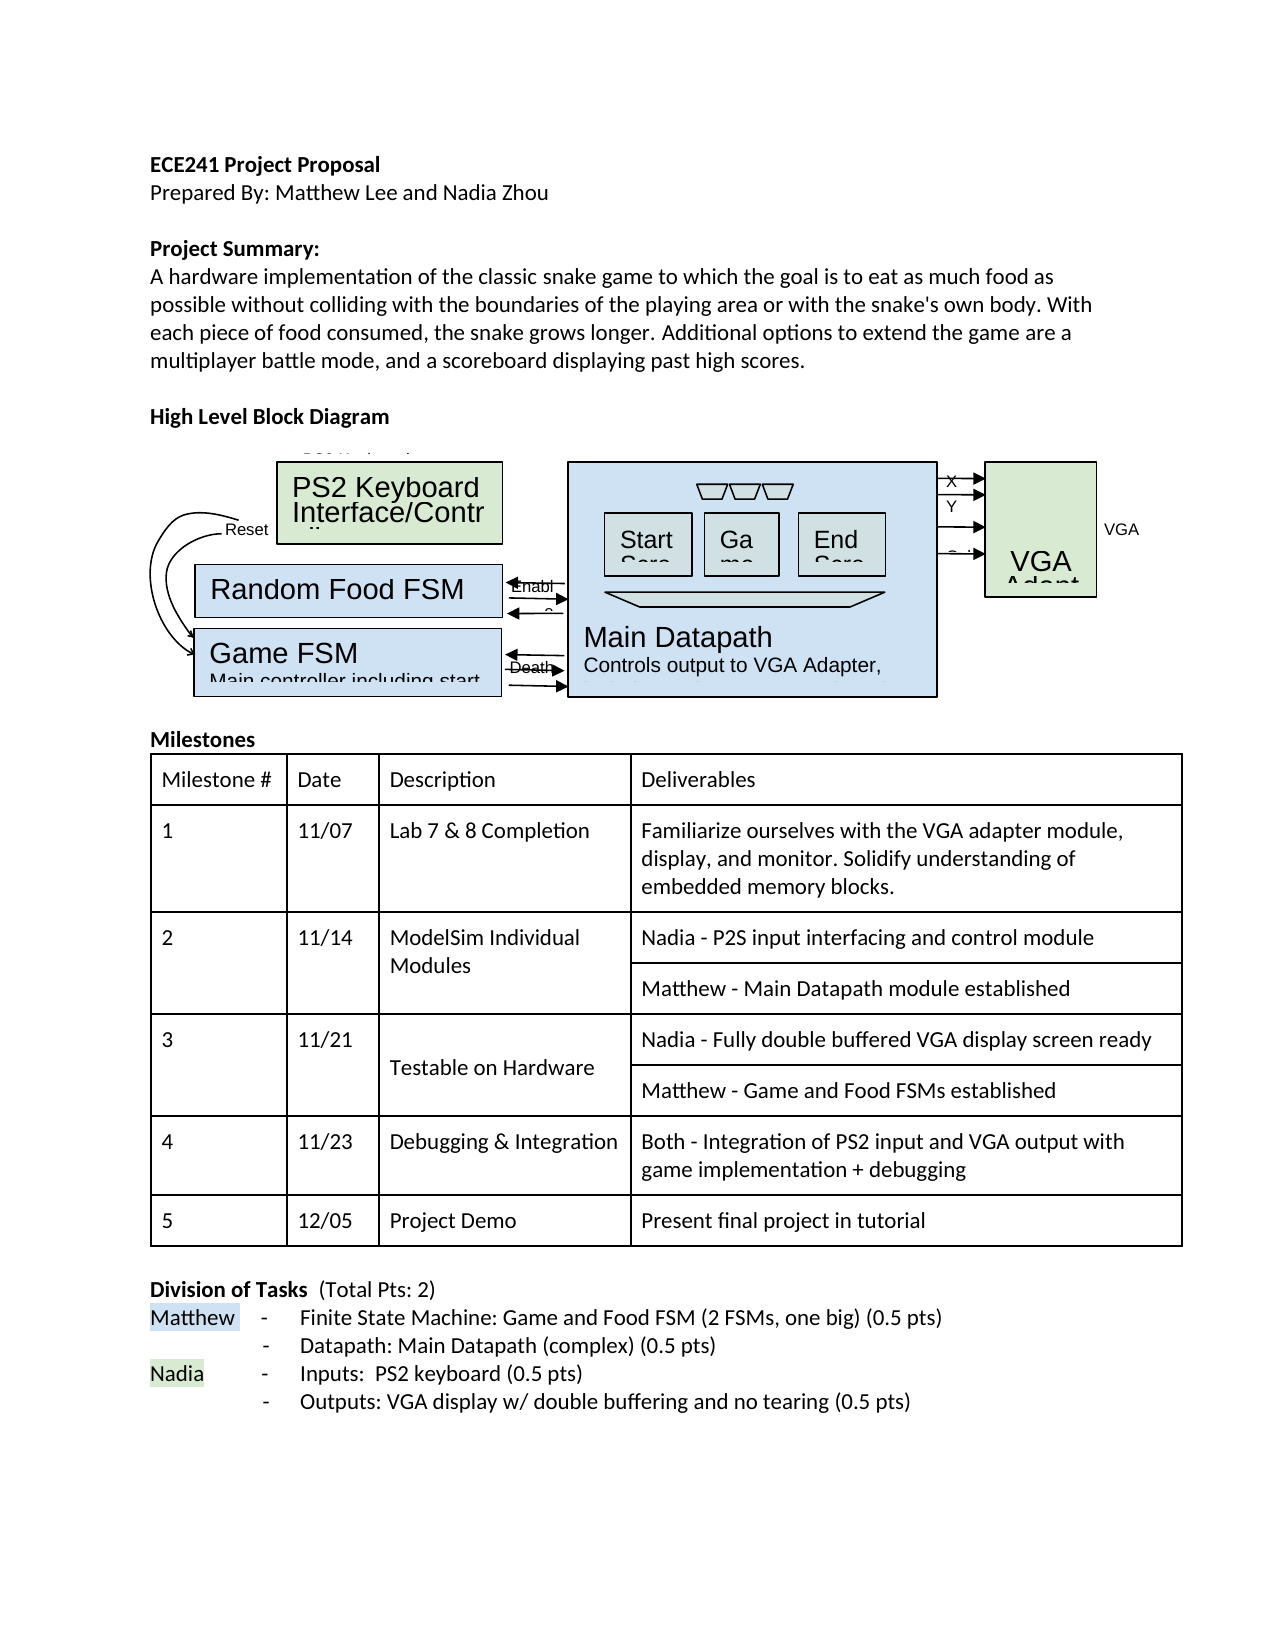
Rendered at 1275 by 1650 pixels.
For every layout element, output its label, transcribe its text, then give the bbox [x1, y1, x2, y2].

table_cell 3 [152, 1015, 286, 1115]
text Project Summary: [150, 234, 1125, 262]
table_cell 11/07 [288, 806, 378, 911]
table_cell Lab 7 & 8 Completion [380, 806, 630, 911]
table_header Deliverables [632, 755, 1181, 804]
subtitle Milestones [150, 725, 1125, 753]
text Matthew - Finite State Machine: Game and Food FSM (2 FSMs, one big) (0.5 pts) [240, 1303, 1125, 1331]
table_cell Present final project in tutorial [632, 1196, 1181, 1244]
table_cell Project Demo [380, 1196, 630, 1244]
table_cell Familiarize ourselves with the VGA adapter module, display, and monitor. Solidify understanding of embedded memory blocks. [632, 806, 1181, 911]
table_cell 4 [152, 1117, 286, 1194]
table_cell 12/05 [288, 1196, 378, 1244]
text Nadia - Inputs: PS2 keyboard (0.5 pts) [204, 1359, 1125, 1387]
table_cell Nadia - P2S input interfacing and control module [632, 913, 1181, 962]
table_header Date [288, 755, 378, 804]
table_cell ModelSim Individual Modules [380, 913, 630, 1013]
list Outputs: VGA display w/ double buffering and no tearing (0.5 pts) [262, 1387, 1125, 1415]
table_cell Matthew - Main Datapath module established [632, 964, 1181, 1013]
subtitle ECE241 Project Proposal [150, 150, 1125, 178]
table_cell 11/14 [288, 913, 378, 1013]
table_cell 2 [152, 913, 286, 1013]
table_cell Nadia - Fully double buffered VGA display screen ready [632, 1015, 1181, 1064]
table_header Description [380, 755, 630, 804]
table_cell Both - Integration of PS2 input and VGA output with game implementation + debugging [632, 1117, 1181, 1194]
table_cell 11/21 [288, 1015, 378, 1115]
table_cell Matthew - Game and Food FSMs established [632, 1066, 1181, 1115]
subtitle High Level Block Diagram [150, 402, 1125, 430]
table_cell Testable on Hardware [380, 1015, 630, 1115]
text A hardware implementation of the classic snake game to which the goal is to eat as much food as possible without colliding with the boundaries of the playing area or with the snake's own body. With each piece of food consumed, the snake grows longer. Additional options to extend the game are a multiplayer battle mode, and a scoreboard displaying past high scores. [150, 262, 1125, 374]
table_cell 5 [152, 1196, 286, 1244]
table_cell Debugging & Integration [380, 1117, 630, 1194]
table_header Milestone # [152, 755, 286, 804]
table_cell 1 [152, 806, 286, 911]
subtitle Division of Tasks (Total Pts: 2) [150, 1275, 1125, 1303]
table_cell 11/23 [288, 1117, 378, 1194]
list Datapath: Main Datapath (complex) (0.5 pts) [262, 1331, 1125, 1359]
text Prepared By: Matthew Lee and Nadia Zhou [150, 178, 1125, 206]
